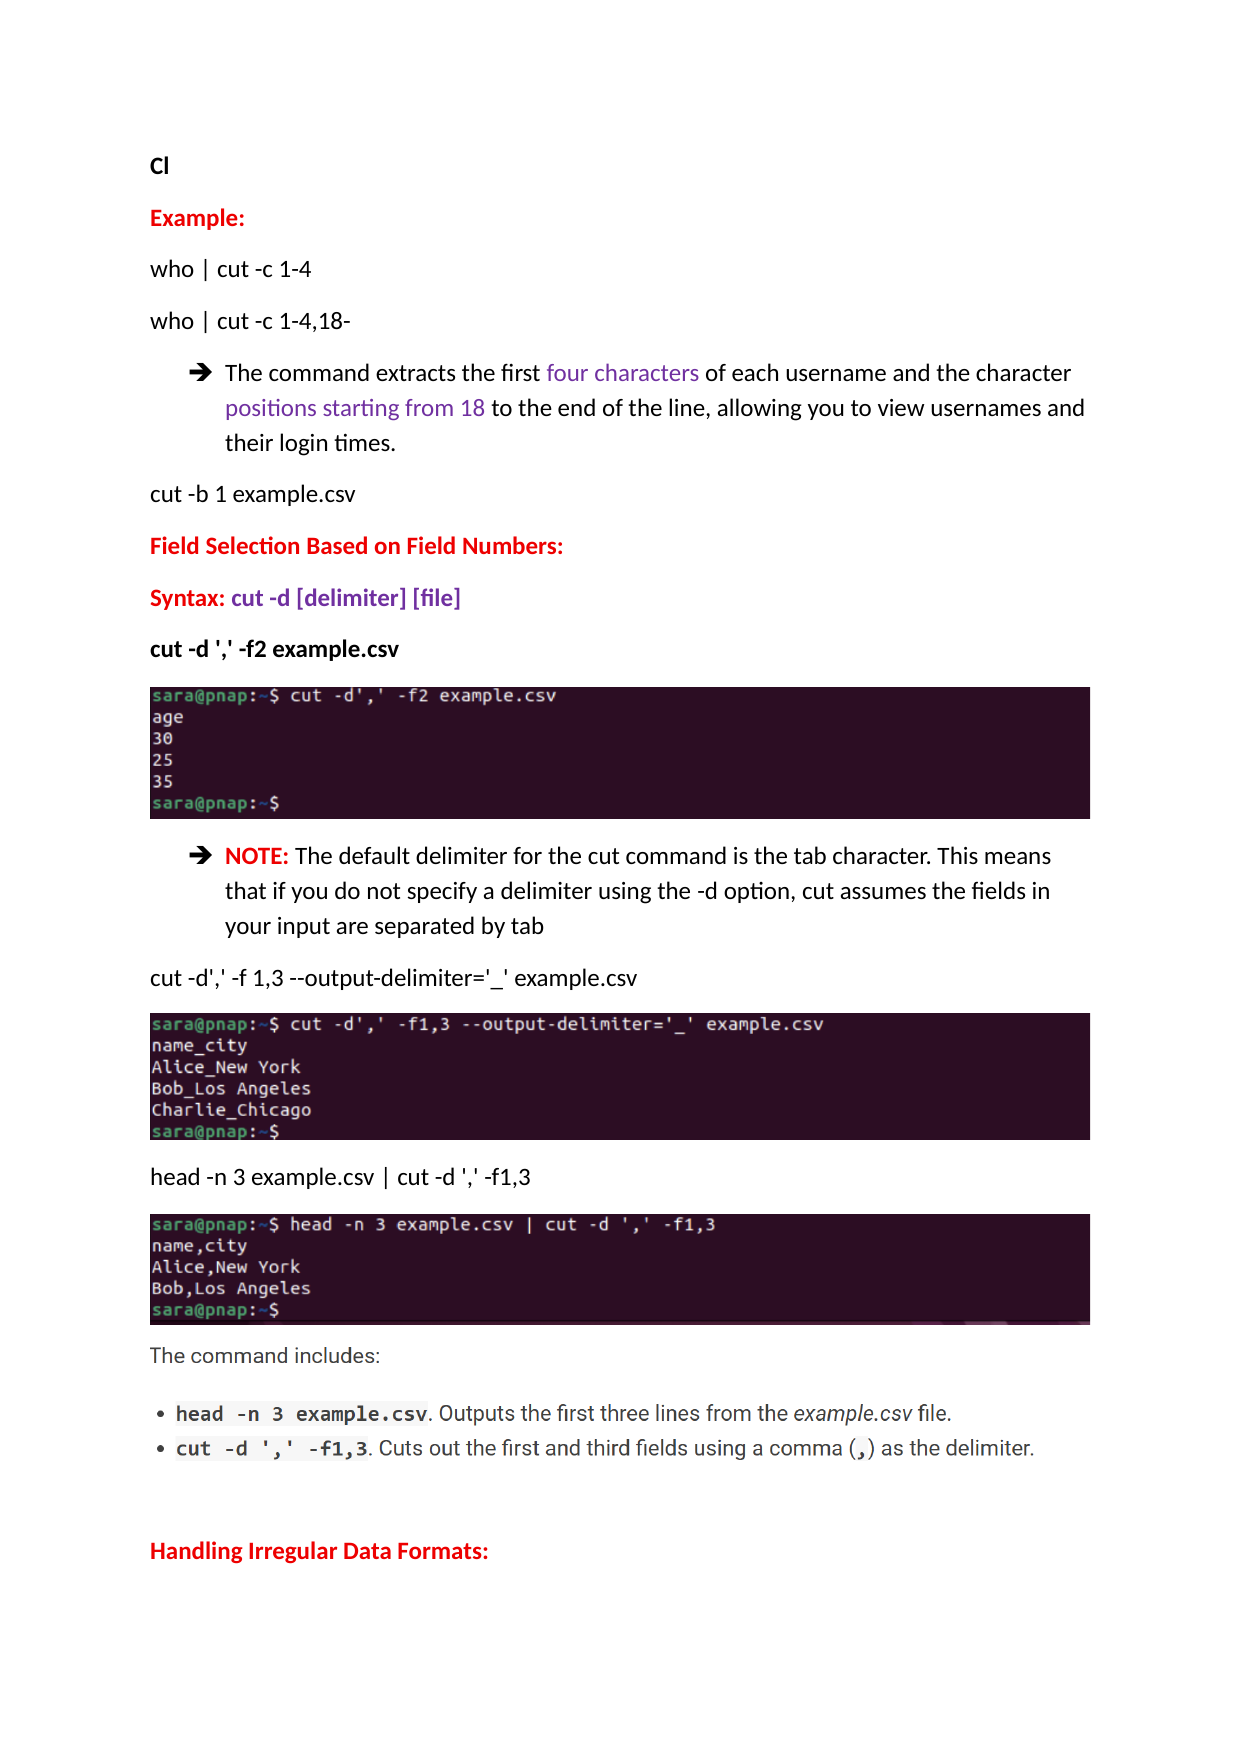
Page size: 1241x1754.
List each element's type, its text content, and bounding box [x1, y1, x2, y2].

text who | cut -c 1-4,18- [150, 305, 1090, 336]
text cut -d ',' -f2 example.csv [150, 633, 1090, 664]
picture [150, 1013, 1091, 1140]
text cut -d',' -f 1,3 --output-delimiter='_' example.csv [150, 962, 1090, 992]
text Cl [150, 150, 1090, 181]
picture [150, 1212, 1091, 1462]
text cut -b 1 example.csv [150, 478, 1090, 509]
text Field Selection Based on Field Numbers: [150, 530, 1090, 561]
text Example: [150, 202, 1090, 232]
list NOTE: The default delimiter for the cut command is the tab character. This means that if you do not specify a delimiter using the -d option, cut assumes the fields in your input are separated by tab [187, 840, 1090, 941]
text who | cut -c 1-4 [150, 253, 1090, 284]
text Syntax: cut -d [delimiter] [file] [150, 582, 1090, 612]
text Handling Irregular Data Formats: [150, 1535, 1090, 1566]
text head -n 3 example.csv | cut -d ',' -f1,3 [150, 1161, 1090, 1192]
list The command extracts the first four characters of each username and the character positions starting from 18 to the end of the line, allowing you to view usernames and their login times. [187, 357, 1090, 457]
picture [150, 685, 1091, 819]
